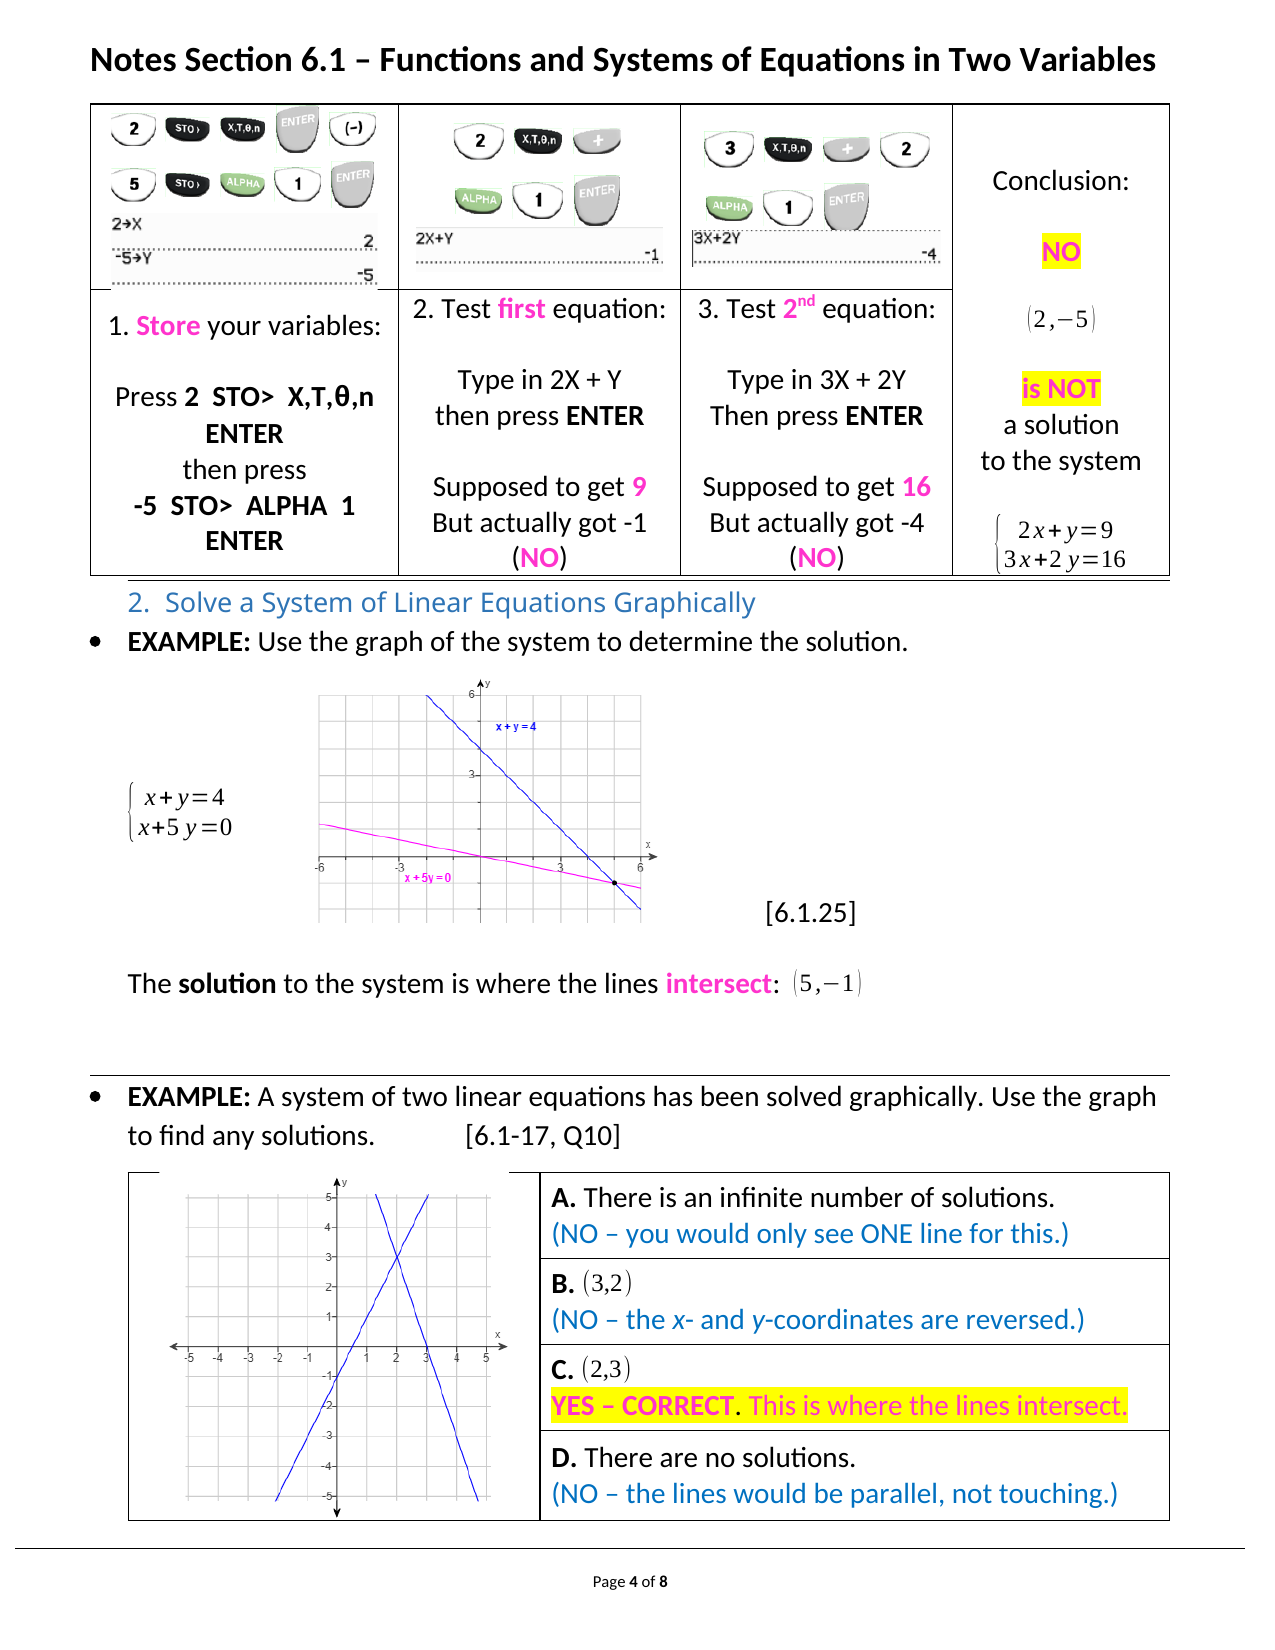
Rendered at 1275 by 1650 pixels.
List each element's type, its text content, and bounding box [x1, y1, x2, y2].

table_header [681, 105, 952, 289]
picture [111, 105, 378, 290]
table_header [129, 1173, 159, 1519]
list EXAMPLE: A system of two linear equations has been solved graphically. Use the graph to find any solutions. [6.1-17, Q10] [90, 1076, 1170, 1152]
table_cell 3. Test 2nd equation: Type in 3X + 2Y Then press ENTER Supposed to get 16 But actually got -4 (NO) [681, 290, 952, 575]
table_header Conclusion: NO is NOT a solution to the system [953, 105, 1169, 575]
table_header [399, 105, 680, 289]
table_header A. There is an infinite number of solutions. (NO – you would only see ONE line for this.) [541, 1173, 1169, 1258]
picture [692, 127, 942, 267]
table_cell 2. Test first equation: Type in 2X + Y then press ENTER Supposed to get 9 But actually got -1 (NO) [399, 290, 680, 575]
text The solution to the system is where the lines intersect: [127, 965, 1170, 1001]
table_cell C. YES – CORRECT. This is where the lines intersect. [541, 1345, 1169, 1429]
subtitle Solve a System of Linear Equations Graphically [127, 581, 1170, 620]
list EXAMPLE: Use the graph of the system to determine the solution. [90, 623, 1170, 659]
table_cell 1. Store your variables: Press 2 STO> X,T,θ,n ENTER then press -5 STO> ALPHA 1 ENTER [91, 290, 398, 575]
picture [159, 1172, 509, 1520]
table_header [91, 105, 111, 289]
table_cell B. (NO – the x- and y-coordinates are reversed.) [541, 1259, 1169, 1344]
table_header [378, 105, 398, 289]
table_header [509, 1173, 539, 1519]
table_cell D. There are no solutions. (NO – the lines would be parallel, not touching.) [541, 1431, 1169, 1519]
picture [314, 678, 659, 923]
picture [416, 122, 663, 272]
